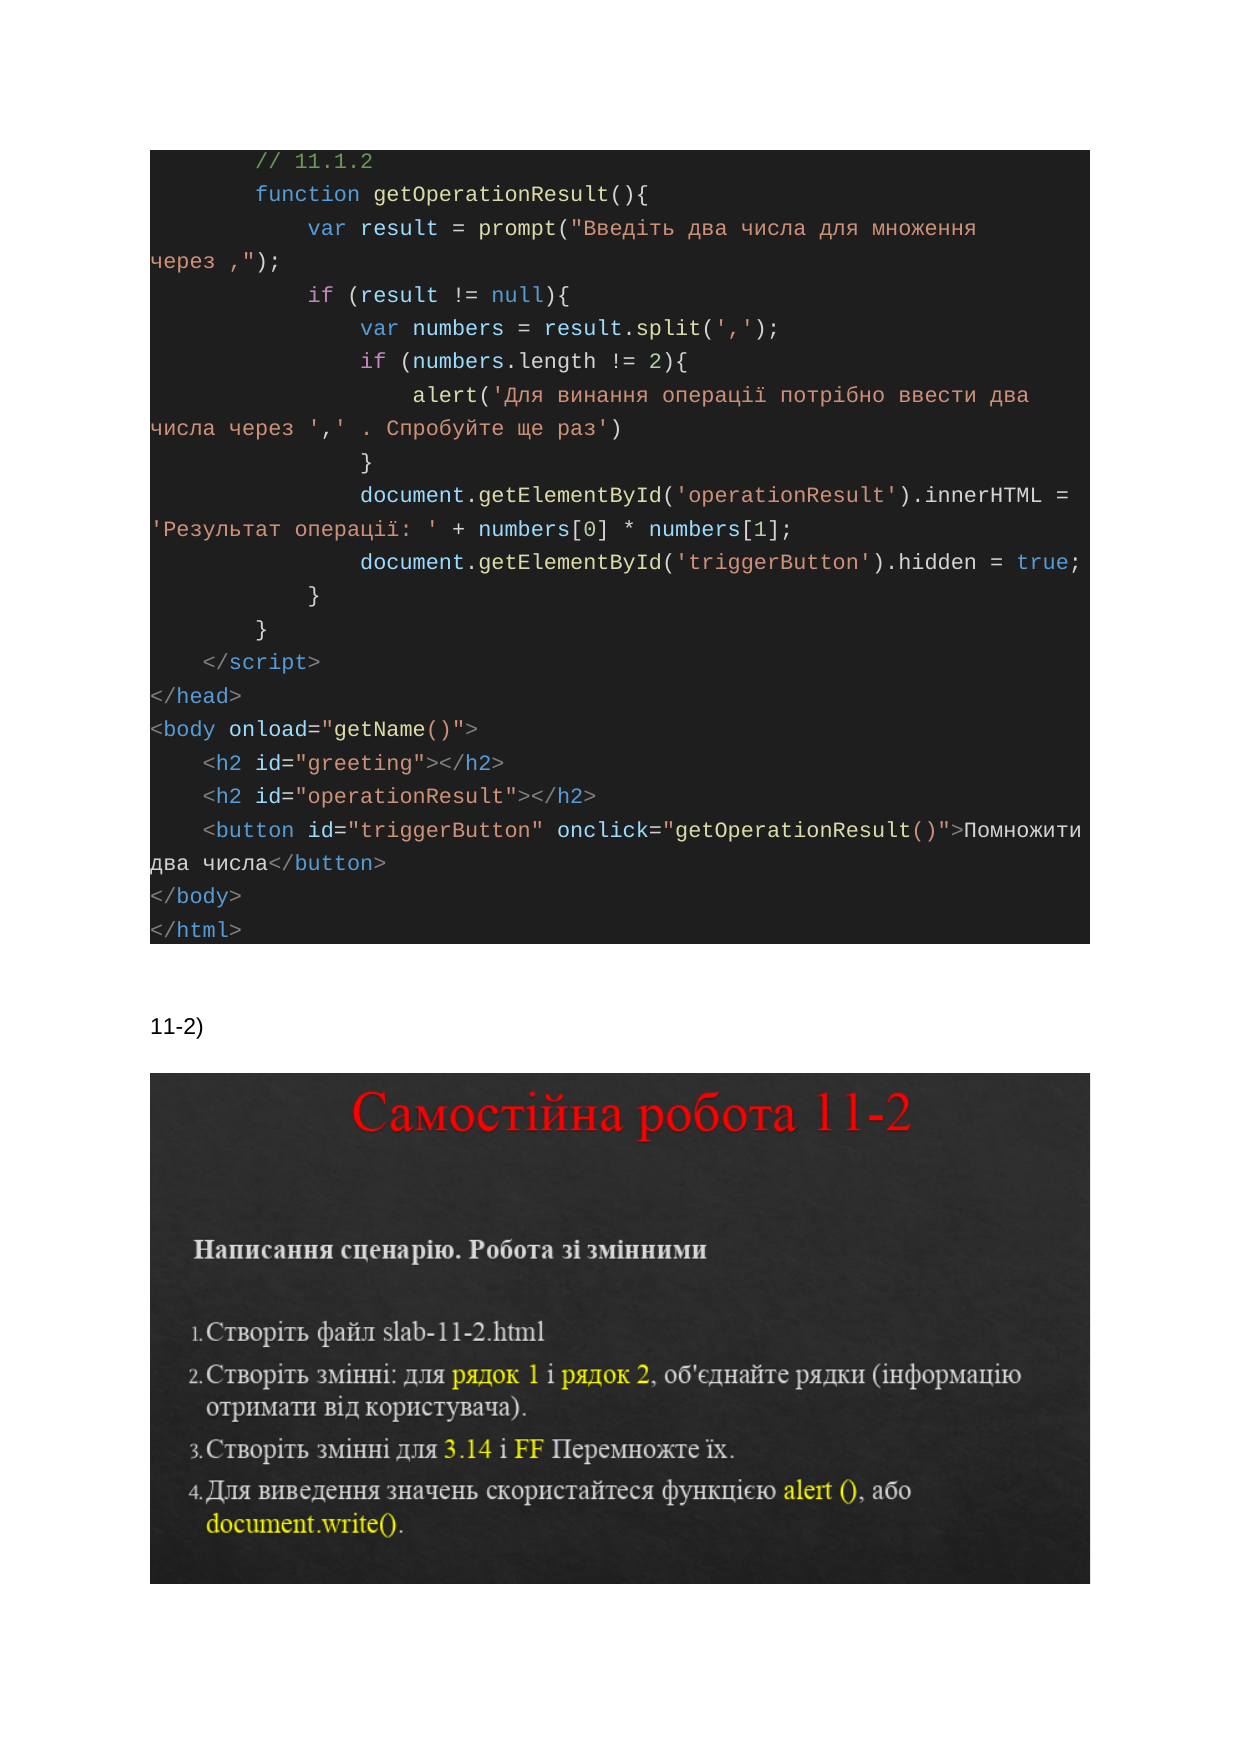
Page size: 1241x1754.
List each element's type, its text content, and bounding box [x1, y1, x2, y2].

text function getOperationResult(){ [150, 183, 1090, 208]
text </script> [150, 652, 1090, 676]
text <button id="triggerButton" onclick="getOperationResult()">Помножити два числа</button> [150, 819, 1090, 877]
text var numbers = result.split(','); [150, 317, 1090, 342]
text document.getElementById('operationResult').innerHTML = 'Результат операції: ' + numbers[0] * numbers[1]; [150, 484, 1090, 543]
text } [150, 618, 1090, 643]
text 11-2) [150, 1013, 1090, 1039]
text </body> [150, 886, 1090, 910]
text var result = prompt("Введіть два числа для множення через ,"); [150, 217, 1090, 275]
text </html> [150, 919, 1090, 944]
text alert('Для винання операції потрібно ввести два числа через ',' . Спробуйте ще раз') [150, 384, 1090, 442]
text <h2 id="greeting"></h2> [150, 752, 1090, 777]
text if (result != null){ [150, 284, 1090, 308]
text if (numbers.length != 2){ [150, 351, 1090, 375]
text <body onload="getName()"> [150, 718, 1090, 743]
text } [150, 585, 1090, 609]
text <h2 id="operationResult"></h2> [150, 785, 1090, 810]
text </head> [150, 685, 1090, 710]
text // 11.1.2 [150, 150, 1090, 175]
text document.getElementById('triggerButton').hidden = true; [150, 551, 1090, 576]
picture [150, 1073, 1091, 1584]
text } [150, 451, 1090, 476]
